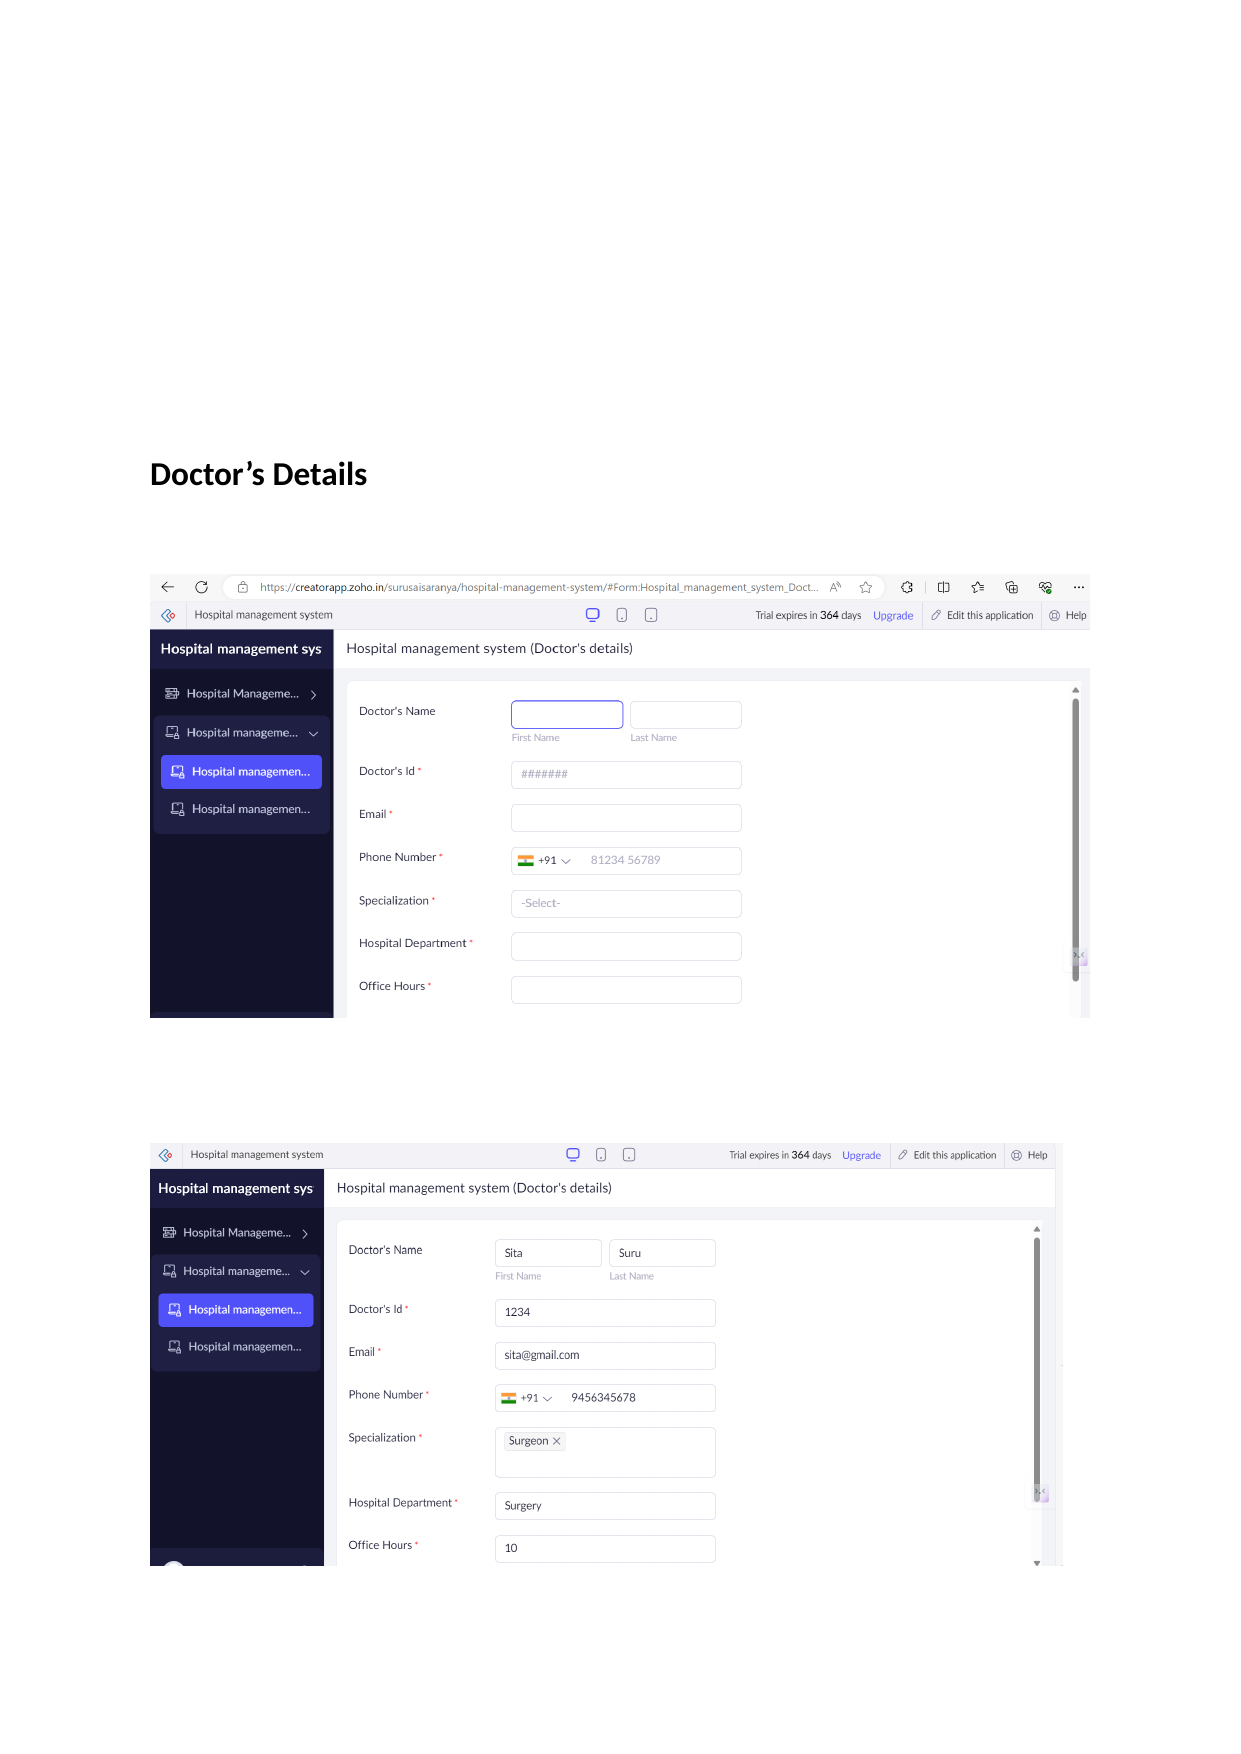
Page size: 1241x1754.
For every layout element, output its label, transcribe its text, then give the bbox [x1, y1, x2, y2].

text Doctor’s Details [150, 453, 1090, 494]
picture [150, 1143, 1064, 1566]
picture [150, 574, 1091, 1018]
